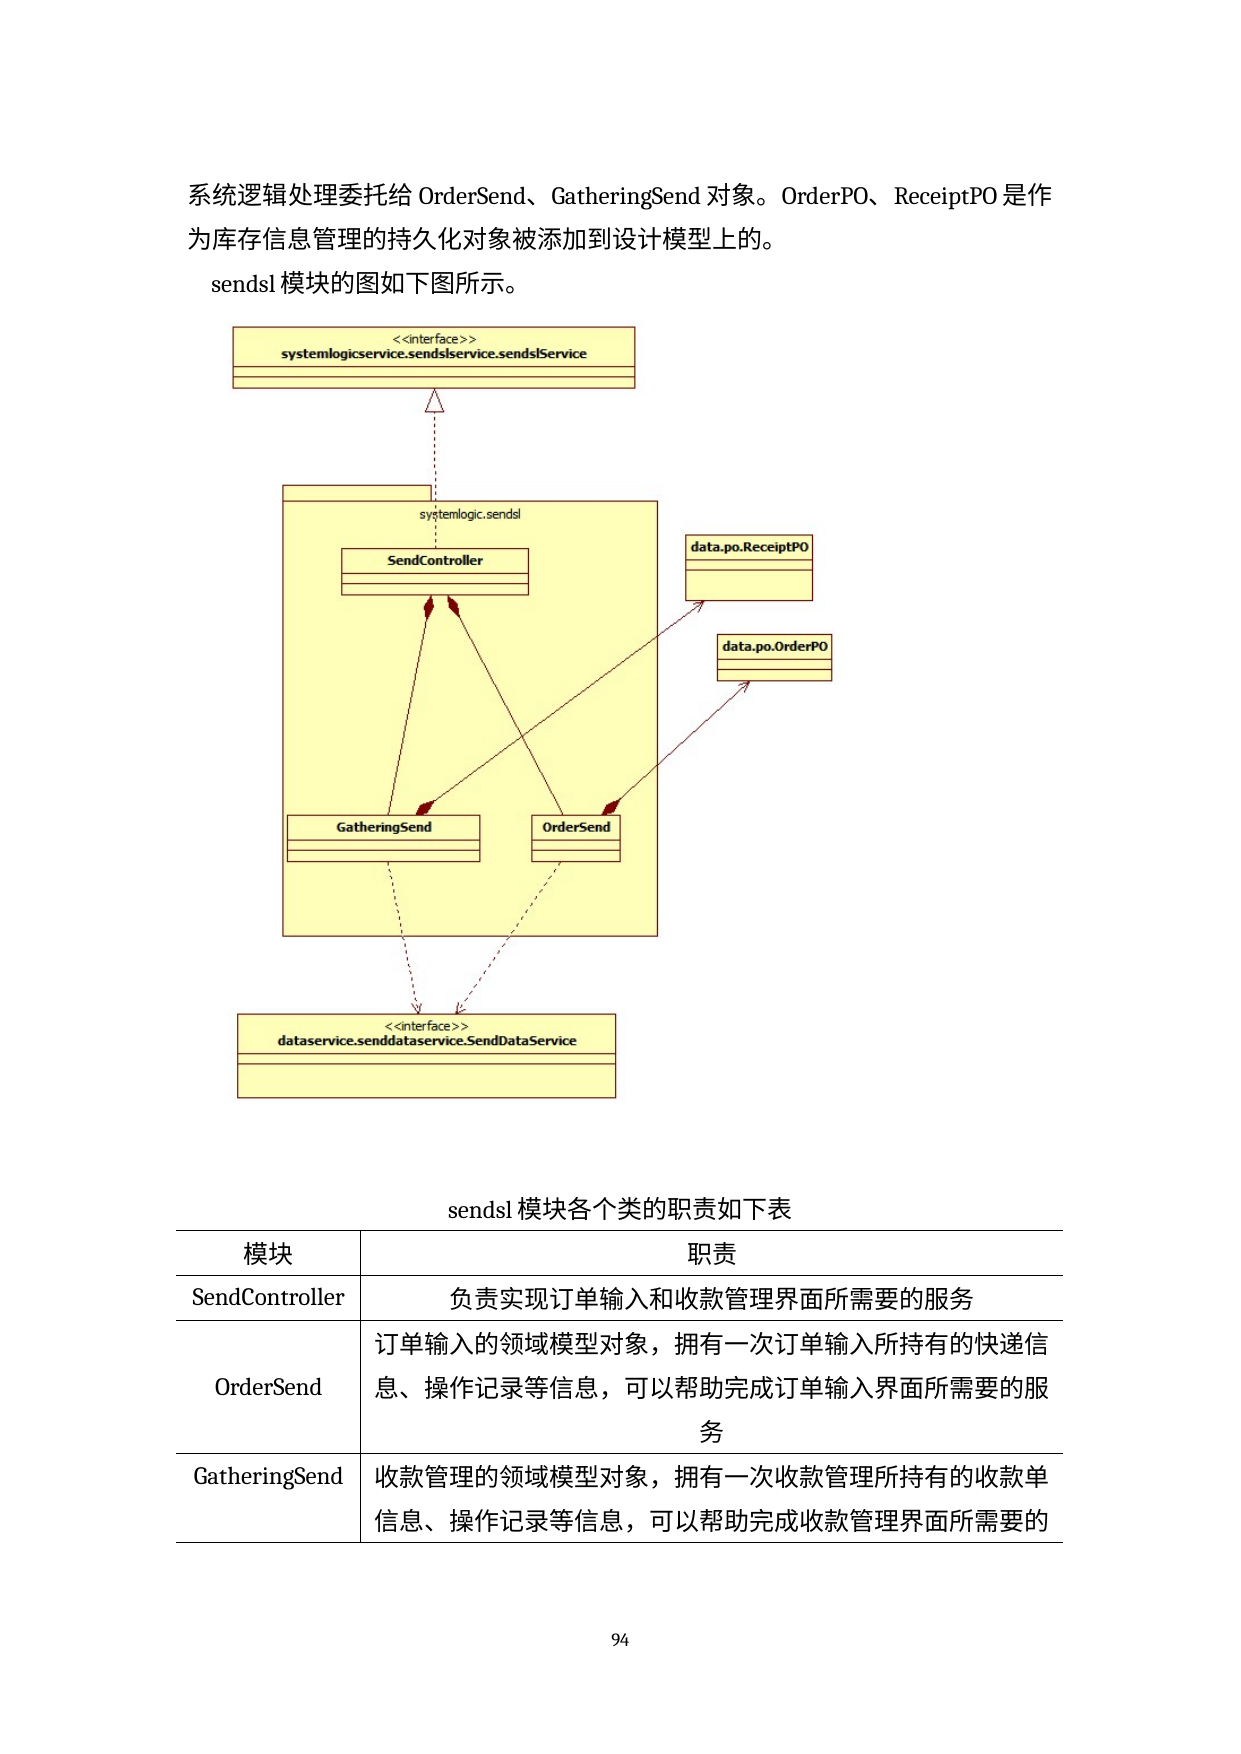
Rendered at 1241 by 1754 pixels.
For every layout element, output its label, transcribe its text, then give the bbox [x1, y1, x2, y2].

picture [211, 304, 855, 1121]
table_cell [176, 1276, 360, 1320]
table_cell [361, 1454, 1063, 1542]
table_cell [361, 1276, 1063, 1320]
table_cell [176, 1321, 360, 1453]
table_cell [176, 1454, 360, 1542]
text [187, 172, 1053, 260]
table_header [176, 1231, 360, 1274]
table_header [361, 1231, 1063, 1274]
text sendsl模块各个类的职责如下表 [187, 1185, 1053, 1229]
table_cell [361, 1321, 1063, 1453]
text sendsl模块的图如下图所示。 [187, 260, 1053, 304]
